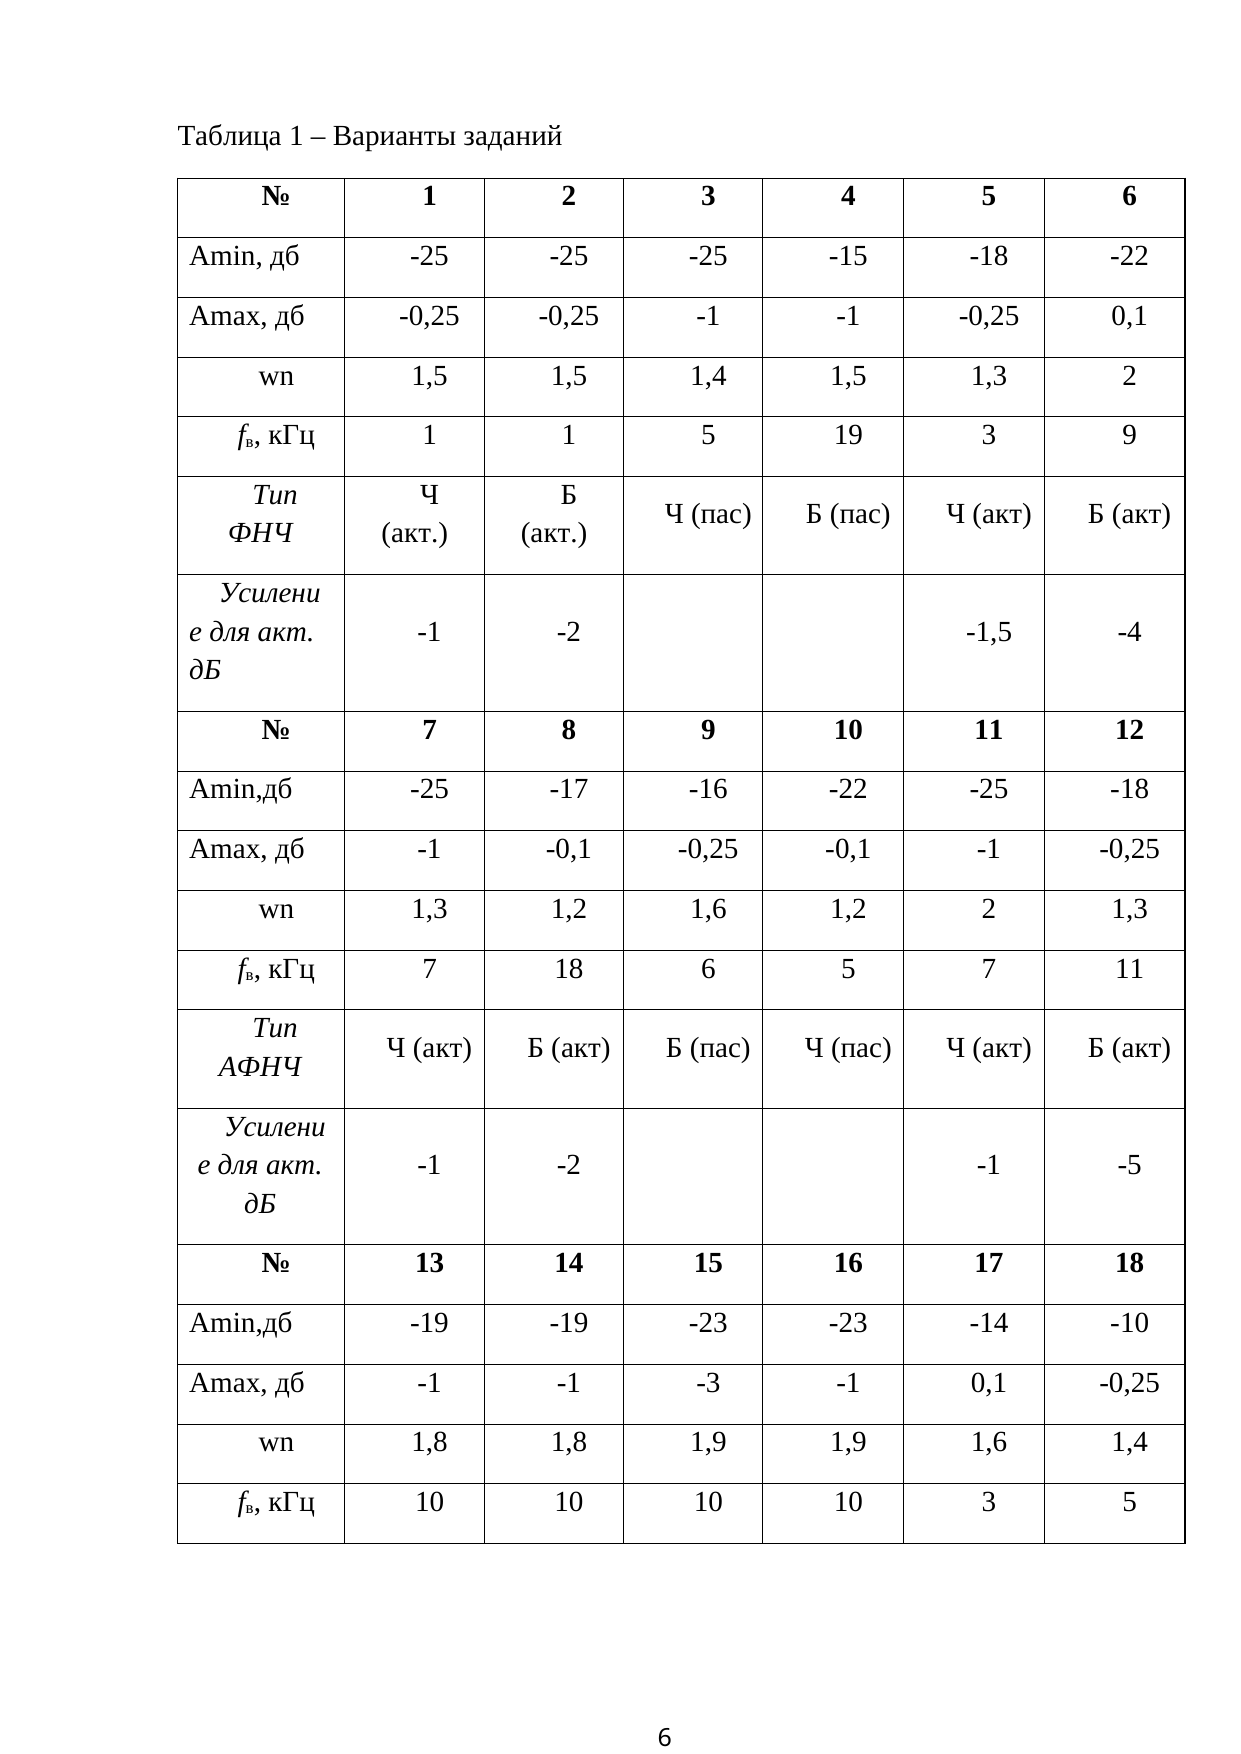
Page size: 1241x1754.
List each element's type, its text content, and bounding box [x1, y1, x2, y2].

table_cell 6 [624, 951, 762, 1009]
table_cell Тип АФНЧ [178, 1010, 344, 1108]
table_cell 19 [763, 417, 903, 476]
table_cell -25 [345, 238, 484, 297]
table_cell fв, кГц [178, 951, 344, 1009]
table_cell -1 [345, 1365, 484, 1423]
table_cell 5 [763, 951, 903, 1009]
table_cell [624, 1109, 762, 1244]
table_cell 1,8 [345, 1425, 484, 1483]
table_cell 1,2 [763, 891, 903, 950]
table_cell № [178, 712, 344, 771]
table_cell 15 [624, 1245, 762, 1304]
table_cell wn [178, 358, 344, 416]
table_cell -17 [485, 772, 623, 830]
table_cell -1 [904, 1109, 1044, 1244]
table_cell Ч (акт.) [345, 477, 484, 574]
table_cell 3 [904, 1484, 1044, 1543]
table_cell -22 [763, 772, 903, 830]
table_header 4 [763, 179, 903, 237]
table_cell -25 [624, 238, 762, 297]
table_cell № [178, 1245, 344, 1304]
table_cell 1,9 [624, 1425, 762, 1483]
table_cell [763, 575, 903, 711]
table_cell Б (акт) [1045, 1010, 1184, 1108]
table_cell fв, кГц [178, 417, 344, 476]
table_cell Б (акт) [485, 1010, 623, 1108]
table_cell -14 [904, 1305, 1044, 1364]
table_cell -22 [1045, 238, 1184, 297]
table_cell 7 [345, 951, 484, 1009]
table_cell 1,4 [624, 358, 762, 416]
table_cell Ч (пас) [624, 477, 762, 574]
table_cell -0,25 [904, 298, 1044, 357]
table_cell -1 [763, 298, 903, 357]
table_header № [178, 179, 344, 237]
table_cell -1 [624, 298, 762, 357]
table_cell 2 [904, 891, 1044, 950]
table_cell 7 [345, 712, 484, 771]
table_cell 11 [1045, 951, 1184, 1009]
table_cell Тип ФНЧ [178, 477, 344, 574]
table_cell -4 [1045, 575, 1184, 711]
table_cell 13 [345, 1245, 484, 1304]
table_cell 3 [904, 417, 1044, 476]
table_cell 5 [1045, 1484, 1184, 1543]
table_cell -0,1 [763, 831, 903, 890]
table_cell wn [178, 1425, 344, 1483]
table_cell -23 [763, 1305, 903, 1364]
table_cell Ч (пас) [763, 1010, 903, 1108]
table_cell Ч (акт) [345, 1010, 484, 1108]
table_cell 18 [485, 951, 623, 1009]
table_cell 1 [345, 417, 484, 476]
table_cell Amax, дб [178, 298, 344, 357]
table_cell -0,25 [624, 831, 762, 890]
table_cell -15 [763, 238, 903, 297]
table_cell -0,25 [485, 298, 623, 357]
table_cell -10 [1045, 1305, 1184, 1364]
table_cell Ч (акт) [904, 477, 1044, 574]
table_header 5 [904, 179, 1044, 237]
table_cell Б (пас) [763, 477, 903, 574]
table_cell Б (акт) [1045, 477, 1184, 574]
table_cell 2 [1045, 358, 1184, 416]
table_cell -1 [345, 575, 484, 711]
table_cell -23 [624, 1305, 762, 1364]
table_cell 1,8 [485, 1425, 623, 1483]
table_cell 8 [485, 712, 623, 771]
table_cell 1,6 [904, 1425, 1044, 1483]
table_cell -25 [345, 772, 484, 830]
table_cell 1,9 [763, 1425, 903, 1483]
table_cell 1,5 [345, 358, 484, 416]
table_cell 5 [624, 417, 762, 476]
table_cell fв, кГц [178, 1484, 344, 1543]
table_cell -1 [485, 1365, 623, 1423]
table_cell 1,6 [624, 891, 762, 950]
table_header 3 [624, 179, 762, 237]
table_cell 18 [1045, 1245, 1184, 1304]
table_cell 14 [485, 1245, 623, 1304]
table_cell -2 [485, 1109, 623, 1244]
table_cell 9 [624, 712, 762, 771]
table_cell Amax, дб [178, 831, 344, 890]
table_cell 10 [763, 1484, 903, 1543]
table_cell [624, 575, 762, 711]
table_cell Б (пас) [624, 1010, 762, 1108]
table_cell 10 [763, 712, 903, 771]
table_cell 10 [624, 1484, 762, 1543]
table_cell 1 [485, 417, 623, 476]
table_cell 1,4 [1045, 1425, 1184, 1483]
table_cell -18 [1045, 772, 1184, 830]
table_cell wn [178, 891, 344, 950]
table_cell -1 [345, 1109, 484, 1244]
table_cell 1,3 [345, 891, 484, 950]
table_cell Amin,дб [178, 1305, 344, 1364]
table_cell -1,5 [904, 575, 1044, 711]
table_cell 12 [1045, 712, 1184, 771]
table_cell Amin,дб [178, 772, 344, 830]
table_cell -0,25 [1045, 831, 1184, 890]
table_cell Amax, дб [178, 1365, 344, 1423]
table_cell -3 [624, 1365, 762, 1423]
table_cell 7 [904, 951, 1044, 1009]
table_cell -19 [345, 1305, 484, 1364]
table_cell 1,3 [904, 358, 1044, 416]
table_cell -1 [345, 831, 484, 890]
table_cell 11 [904, 712, 1044, 771]
table_cell 0,1 [1045, 298, 1184, 357]
table_cell -2 [485, 575, 623, 711]
table_cell Усиление для акт. дБ [178, 1109, 344, 1244]
table_cell Amin, дб [178, 238, 344, 297]
table_cell 1,5 [485, 358, 623, 416]
table_cell [763, 1109, 903, 1244]
table_cell Б (акт.) [485, 477, 623, 574]
table_cell -18 [904, 238, 1044, 297]
table_cell 1,5 [763, 358, 903, 416]
table_cell -19 [485, 1305, 623, 1364]
table_cell -0,25 [1045, 1365, 1184, 1423]
table_cell 1,2 [485, 891, 623, 950]
table_cell 10 [485, 1484, 623, 1543]
table_cell -1 [763, 1365, 903, 1423]
table_header 1 [345, 179, 484, 237]
table_header 2 [485, 179, 623, 237]
table_cell -25 [904, 772, 1044, 830]
table_cell -0,25 [345, 298, 484, 357]
table_cell -1 [904, 831, 1044, 890]
table_cell -0,1 [485, 831, 623, 890]
table_cell 17 [904, 1245, 1044, 1304]
table_cell 10 [345, 1484, 484, 1543]
table_cell -25 [485, 238, 623, 297]
table_cell Усиление для акт. дБ [178, 575, 344, 711]
table_cell 9 [1045, 417, 1184, 476]
table_cell 16 [763, 1245, 903, 1304]
table_cell 0,1 [904, 1365, 1044, 1423]
table_header 6 [1045, 179, 1184, 237]
table_cell -5 [1045, 1109, 1184, 1244]
table_cell Ч (акт) [904, 1010, 1044, 1108]
table_cell -16 [624, 772, 762, 830]
table_cell 1,3 [1045, 891, 1184, 950]
text Таблица 1 – Варианты заданий [177, 118, 1152, 152]
